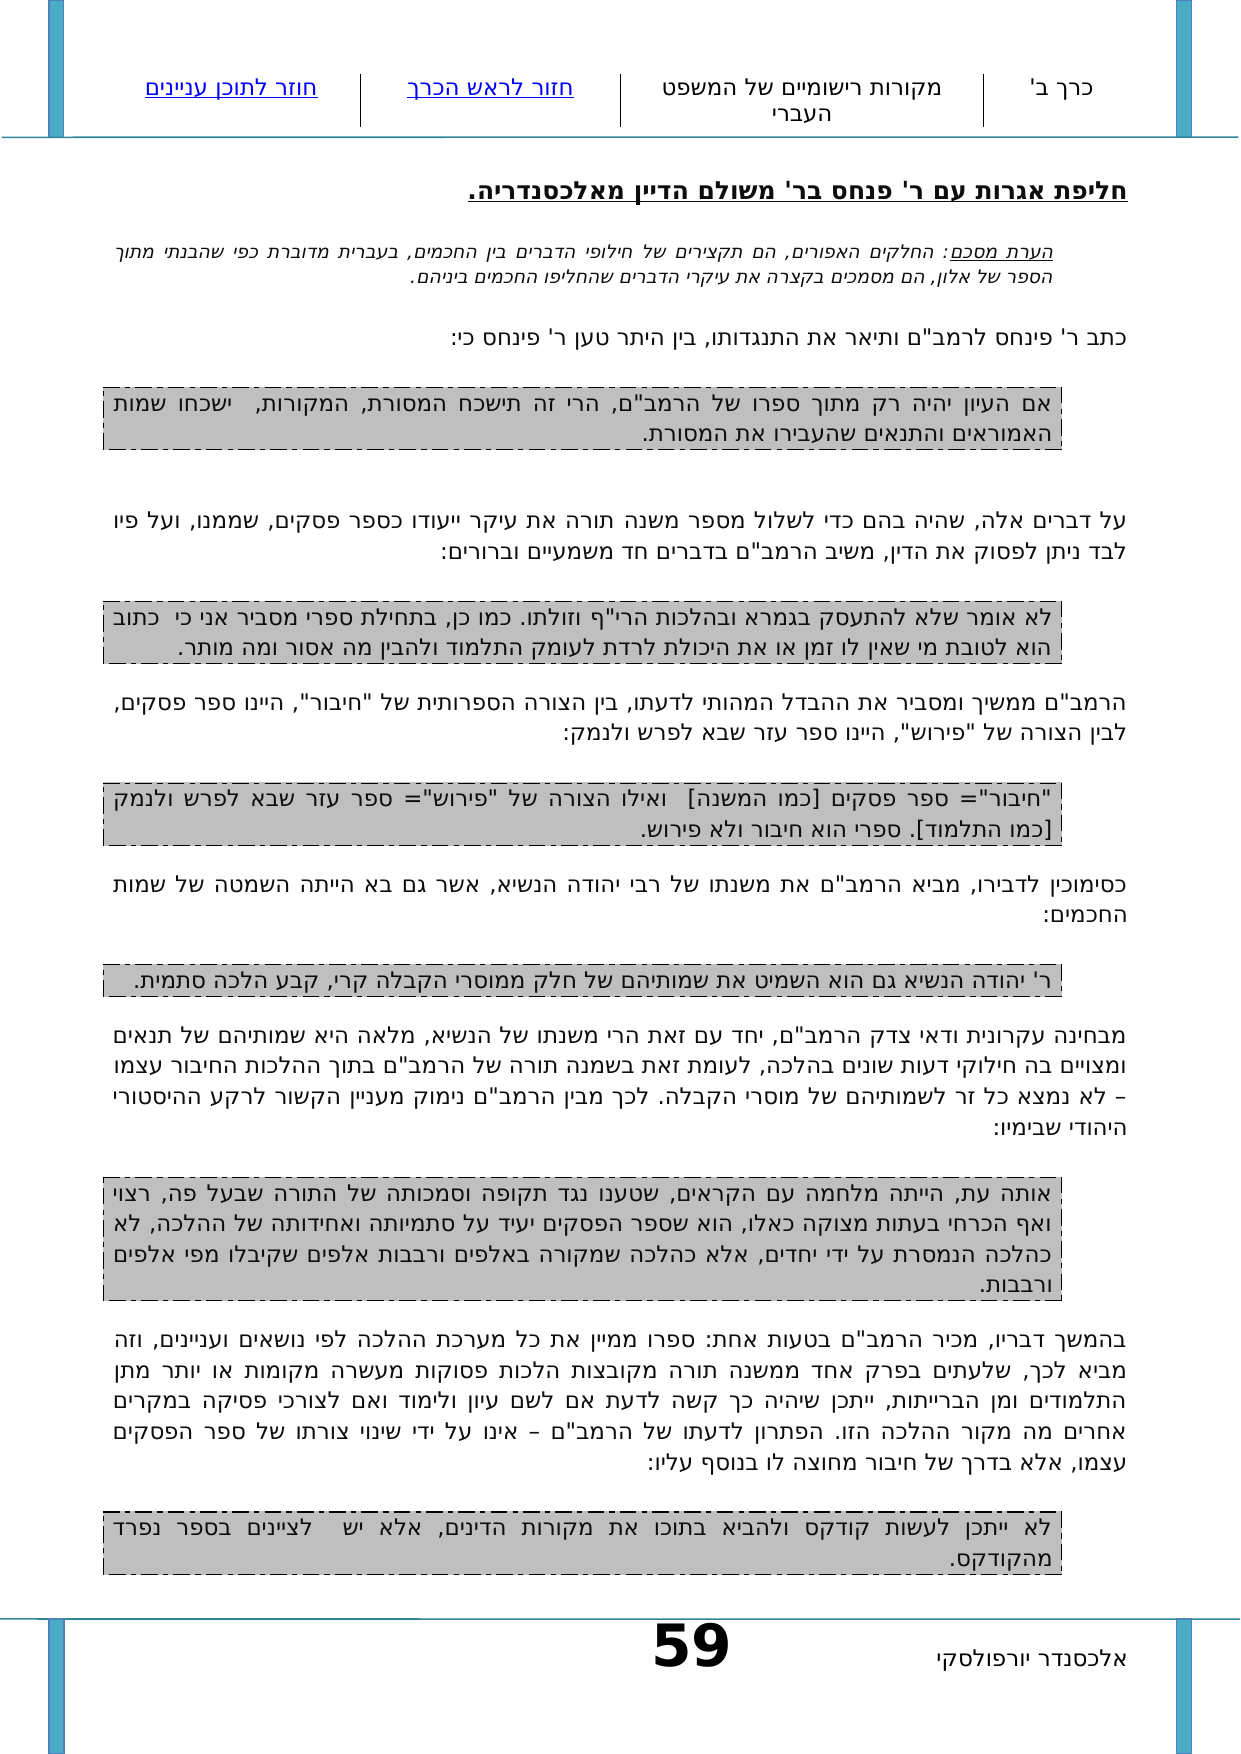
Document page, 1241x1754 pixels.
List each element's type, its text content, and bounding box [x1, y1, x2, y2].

text מבחינה עקרונית ודאי צדק הרמב"ם, יחד עם זאת הרי משנתו של הנשיא, מלאה היא שמותיהם של תנאים ומצויים בה חילוקי דעות שונים בהלכה, לעומת זאת בשמנה תורה של הרמב"ם בתוך ההלכות החיבור עצמו – לא נמצא כל זר לשמותיהם של מוסרי הקבלה. לכך מבין הרמב"ם נימוק מעניין הקשור לרקע ההיסטורי היהודי שבימיו: [112, 1022, 1128, 1140]
text הערת מסכם: החלקים האפורים, הם תקצירים של חילופי הדברים בין החכמים, בעברית מדוברת כפי שהבנתי מתוך הספר של אלון, הם מסמכים בקצרה את עיקרי הדברים שהחליפו החכמים ביניהם. [112, 241, 1053, 288]
text הרמב"ם ממשיך ומסביר את ההבדל המהותי לדעתו, בין הצורה הספרותית של "חיבור", היינו ספר פסקים, לבין הצורה של "פירוש", היינו ספר עזר שבא לפרש ולנמק: [112, 689, 1128, 746]
text אם העיון יהיה רק מתוך ספרו של הרמב"ם, הרי זה תישכח המסורת, המקורות, ישכחו שמות האמוראים והתנאים שהעבירו את המסורת. [103, 387, 1062, 450]
text כתב ר' פינחס לרמב"ם ותיאר את התנגדותו, בין היתר טען ר' פינחס כי: [112, 324, 1128, 351]
text "חיבור"= ספר פסקים [כמו המשנה] ואילו הצורה של "פירוש"= ספר עזר שבא לפרש ולנמק [כמו התלמוד]. ספרי הוא חיבור ולא פירוש. [103, 782, 1062, 846]
text על דברים אלה, שהיה בהם כדי לשלול מספר משנה תורה את עיקר ייעודו כספר פסקים, שממנו, ועל פיו לבד ניתן לפסוק את הדין, משיב הרמב"ם בדברים חד משמעיים וברורים: [112, 507, 1128, 564]
text לא ייתכן לעשות קודקס ולהביא בתוכו את מקורות הדינים, אלא יש לציינים בספר נפרד מהקודקס. [103, 1511, 1062, 1575]
text בהמשך דבריו, מכיר הרמב"ם בטעות אחת: ספרו ממיין את כל מערכת ההלכה לפי נושאים ועניינים, וזה מביא לכך, שלעתים בפרק אחד ממשנה תורה מקובצות הלכות פסוקות מעשרה מקומות או יותר מתן התלמודים ומן הברייתות, ייתכן שיהיה כך קשה לדעת אם לשם עיון ולימוד ואם לצורכי פסיקה במקרים אחרים מה מקור ההלכה הזו. הפתרון לדעתו של הרמב"ם – אינו על ידי שינוי צורתו של ספר הפסקים עצמו, אלא בדרך של חיבור מחוצה לו בנוסף עליו: [112, 1326, 1128, 1475]
subtitle חליפת אגרות עם ר' פנחס בר' משולם הדיין מאלכסנדריה. [112, 176, 1128, 205]
text כסימוכין לדבירו, מביא הרמב"ם את משנתו של רבי יהודה הנשיא, אשר גם בא הייתה השמטה של שמות החכמים: [112, 871, 1128, 928]
text ר' יהודה הנשיא גם הוא השמיט את שמותיהם של חלק ממוסרי הקבלה קרי, קבע הלכה סתמית. [103, 964, 1062, 997]
text לא אומר שלא להתעסק בגמרא ובהלכות הרי"ף וזולתו. כמו כן, בתחילת ספרי מסביר אני כי כתוב הוא לטובת מי שאין לו זמן או את היכולת לרדת לעומק התלמוד ולהבין מה אסור ומה מותר. [103, 601, 1062, 664]
text אותה עת, הייתה מלחמה עם הקראים, שטענו נגד תקופה וסמכותה של התורה שבעל פה, רצוי ואף הכרחי בעתות מצוקה כאלו, הוא שספר הפסקים יעיד על סתמיותה ואחידותה של ההלכה, לא כהלכה הנמסרת על ידי יחדים, אלא כהלכה שמקורה באלפים ורבבות אלפים שקיבלו מפי אלפים ורבבות. [103, 1177, 1062, 1301]
